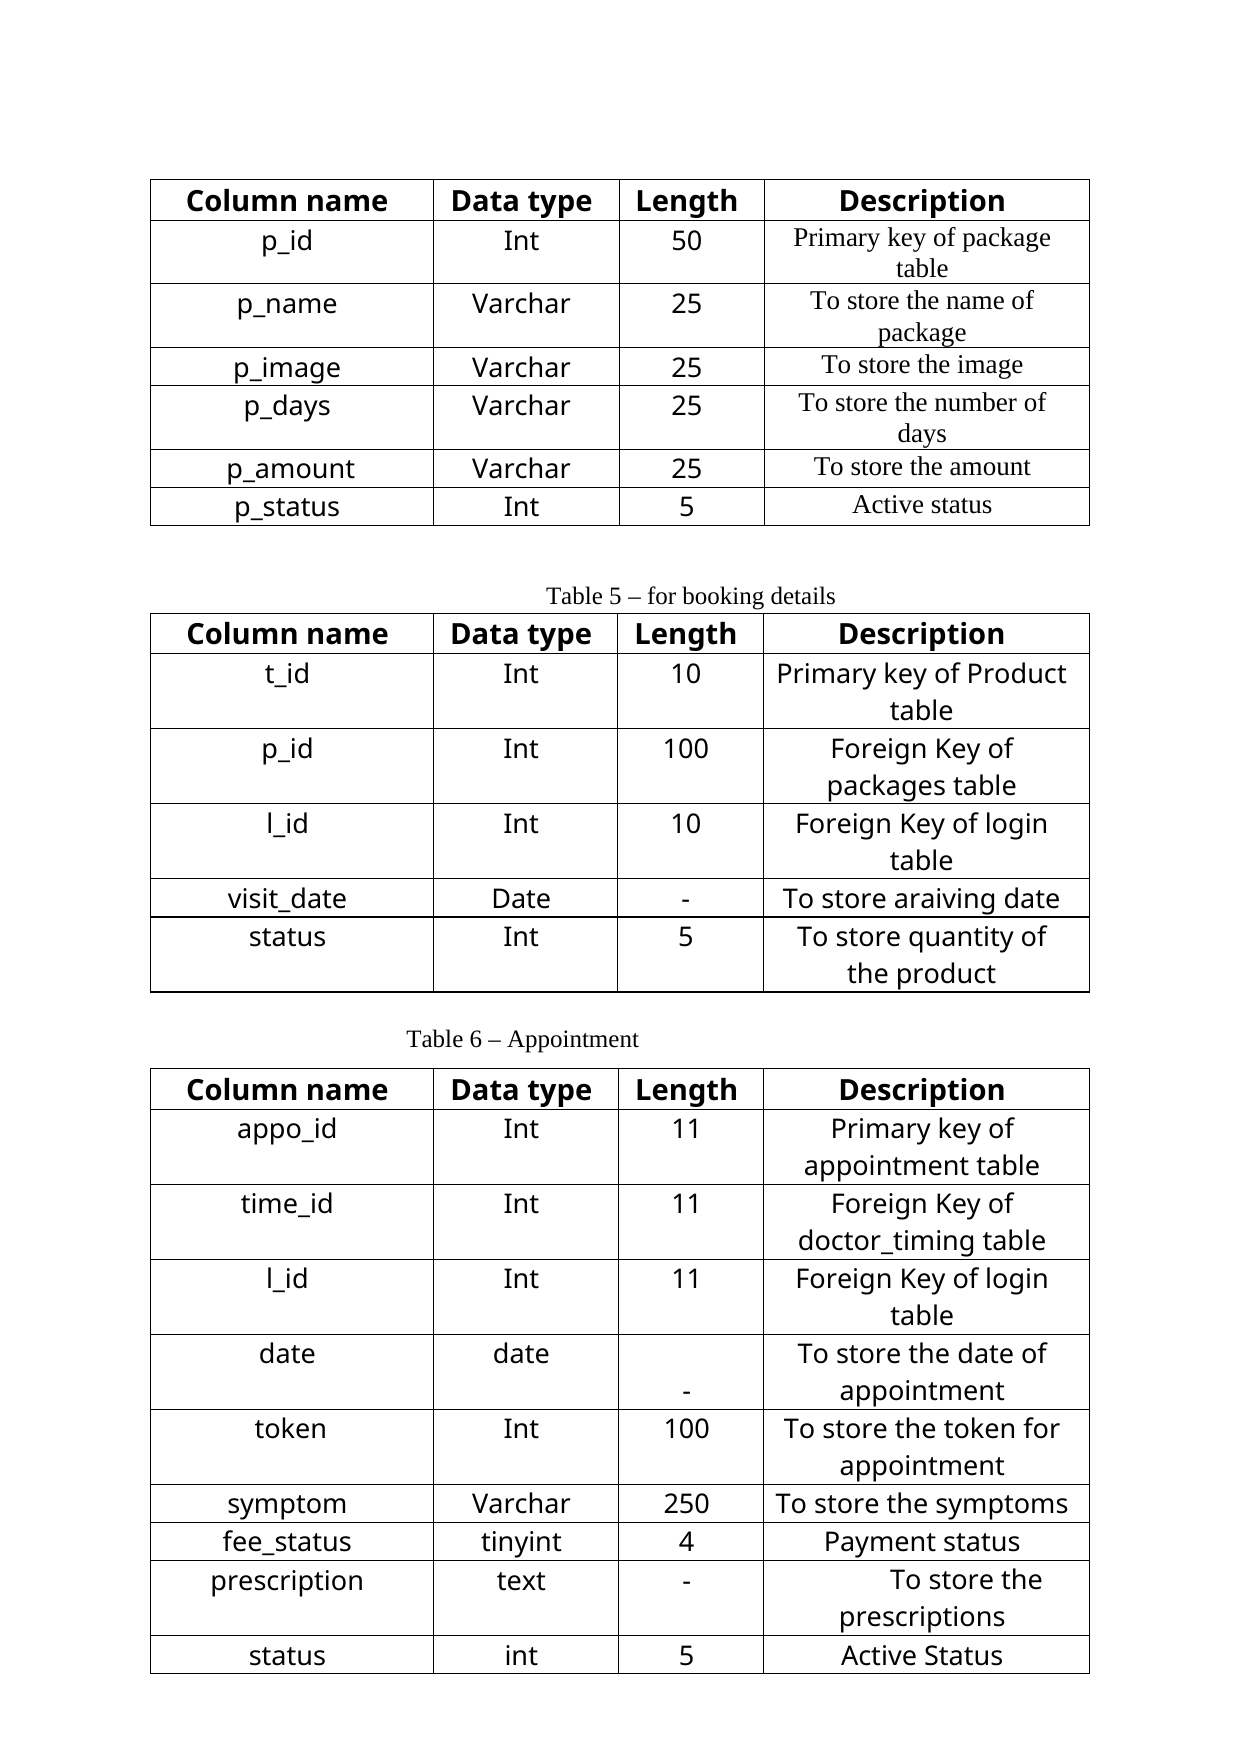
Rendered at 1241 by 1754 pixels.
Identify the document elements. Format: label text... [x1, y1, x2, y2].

table_cell l_id [151, 1260, 433, 1333]
table_cell Int [434, 1185, 618, 1258]
table_cell t_id [151, 654, 433, 728]
table_header Data type [434, 180, 619, 220]
text Table 6 – Appointment [375, 1024, 1081, 1053]
table_cell date [151, 1335, 433, 1408]
table_cell 25 [620, 284, 764, 347]
table_cell l_id [151, 804, 433, 878]
table_cell p_status [151, 488, 433, 525]
table_cell p_image [151, 348, 433, 385]
table_cell Payment status [764, 1523, 1089, 1560]
table_cell Varchar [434, 348, 619, 385]
table_cell 25 [620, 348, 764, 385]
table_cell Int [434, 918, 617, 991]
table_header Column name [151, 180, 433, 220]
table_cell time_id [151, 1185, 433, 1258]
table_cell prescription [151, 1561, 433, 1635]
table_cell 25 [620, 450, 764, 487]
table_header Description [765, 180, 1089, 220]
table_cell 5 [620, 488, 764, 525]
table_cell To store araiving date [764, 879, 1089, 916]
table_cell 100 [618, 729, 763, 803]
table_cell Varchar [434, 284, 619, 347]
table_cell To store the amount [765, 450, 1089, 487]
table_cell 10 [618, 654, 763, 728]
table_cell text [434, 1561, 618, 1635]
table_cell To store the token for appointment [764, 1410, 1089, 1483]
table_cell token [151, 1410, 433, 1483]
table_cell Primary key of package table [765, 221, 1089, 283]
table_cell To store the prescriptions [764, 1561, 1089, 1635]
table_header Length [620, 180, 764, 220]
table_header Data type [434, 1069, 618, 1108]
table_header Column name [151, 614, 433, 653]
table_cell Foreign Key of login table [764, 804, 1089, 878]
table_header Column name [151, 1069, 433, 1108]
table_cell p_id [151, 729, 433, 803]
table_cell Int [434, 1260, 618, 1333]
table_cell Date [434, 879, 617, 916]
table_cell tinyint [434, 1523, 618, 1560]
table_cell To store quantity of the product [764, 918, 1089, 991]
table_cell 5 [618, 918, 763, 991]
table_cell Int [434, 1110, 618, 1183]
table_cell Int [434, 488, 619, 525]
table_header Description [764, 614, 1089, 653]
table_cell 100 [619, 1410, 763, 1483]
table_cell 11 [619, 1260, 763, 1333]
table_cell visit_date [151, 879, 433, 916]
table_cell To store the date of appointment [764, 1335, 1089, 1408]
table_cell symptom [151, 1485, 433, 1522]
table_cell Varchar [434, 386, 619, 448]
table_cell - [618, 879, 763, 916]
table_cell date [434, 1335, 618, 1408]
table_cell status [151, 918, 433, 991]
table_cell status [151, 1636, 433, 1673]
table_cell 5 [619, 1636, 763, 1673]
text Table 5 – for booking details [375, 581, 1081, 610]
table_cell Varchar [434, 1485, 618, 1522]
table_cell p_id [151, 221, 433, 283]
table_cell Int [434, 221, 619, 283]
table_cell fee_status [151, 1523, 433, 1560]
table_cell Active status [765, 488, 1089, 525]
table_cell Int [434, 804, 617, 878]
table_header Description [764, 1069, 1089, 1108]
table_cell 10 [618, 804, 763, 878]
table_header Data type [434, 614, 617, 653]
table_cell Foreign Key of login table [764, 1260, 1089, 1333]
table_cell - [619, 1561, 763, 1635]
table_cell 25 [620, 386, 764, 448]
table_cell int [434, 1636, 618, 1673]
table_cell p_name [151, 284, 433, 347]
table_cell 50 [620, 221, 764, 283]
table_cell Primary key of appointment table [764, 1110, 1089, 1183]
table_cell Primary key of Product table [764, 654, 1089, 728]
table_cell Foreign Key of doctor_timing table [764, 1185, 1089, 1258]
table_cell Int [434, 1410, 618, 1483]
table_cell 250 [619, 1485, 763, 1522]
table_cell To store the image [765, 348, 1089, 385]
table_cell To store the number of days [765, 386, 1089, 448]
table_cell p_days [151, 386, 433, 448]
table_cell p_amount [151, 450, 433, 487]
table_cell 11 [619, 1110, 763, 1183]
table_cell Foreign Key of packages table [764, 729, 1089, 803]
table_cell - [619, 1335, 763, 1408]
table_cell To store the name of package [765, 284, 1089, 347]
table_header Length [619, 1069, 763, 1108]
table_cell appo_id [151, 1110, 433, 1183]
table_cell Int [434, 729, 617, 803]
table_cell Active Status [764, 1636, 1089, 1673]
table_cell 11 [619, 1185, 763, 1258]
table_cell Int [434, 654, 617, 728]
table_cell 4 [619, 1523, 763, 1560]
table_cell Varchar [434, 450, 619, 487]
table_cell To store the symptoms [764, 1485, 1089, 1522]
table_header Length [618, 614, 763, 653]
